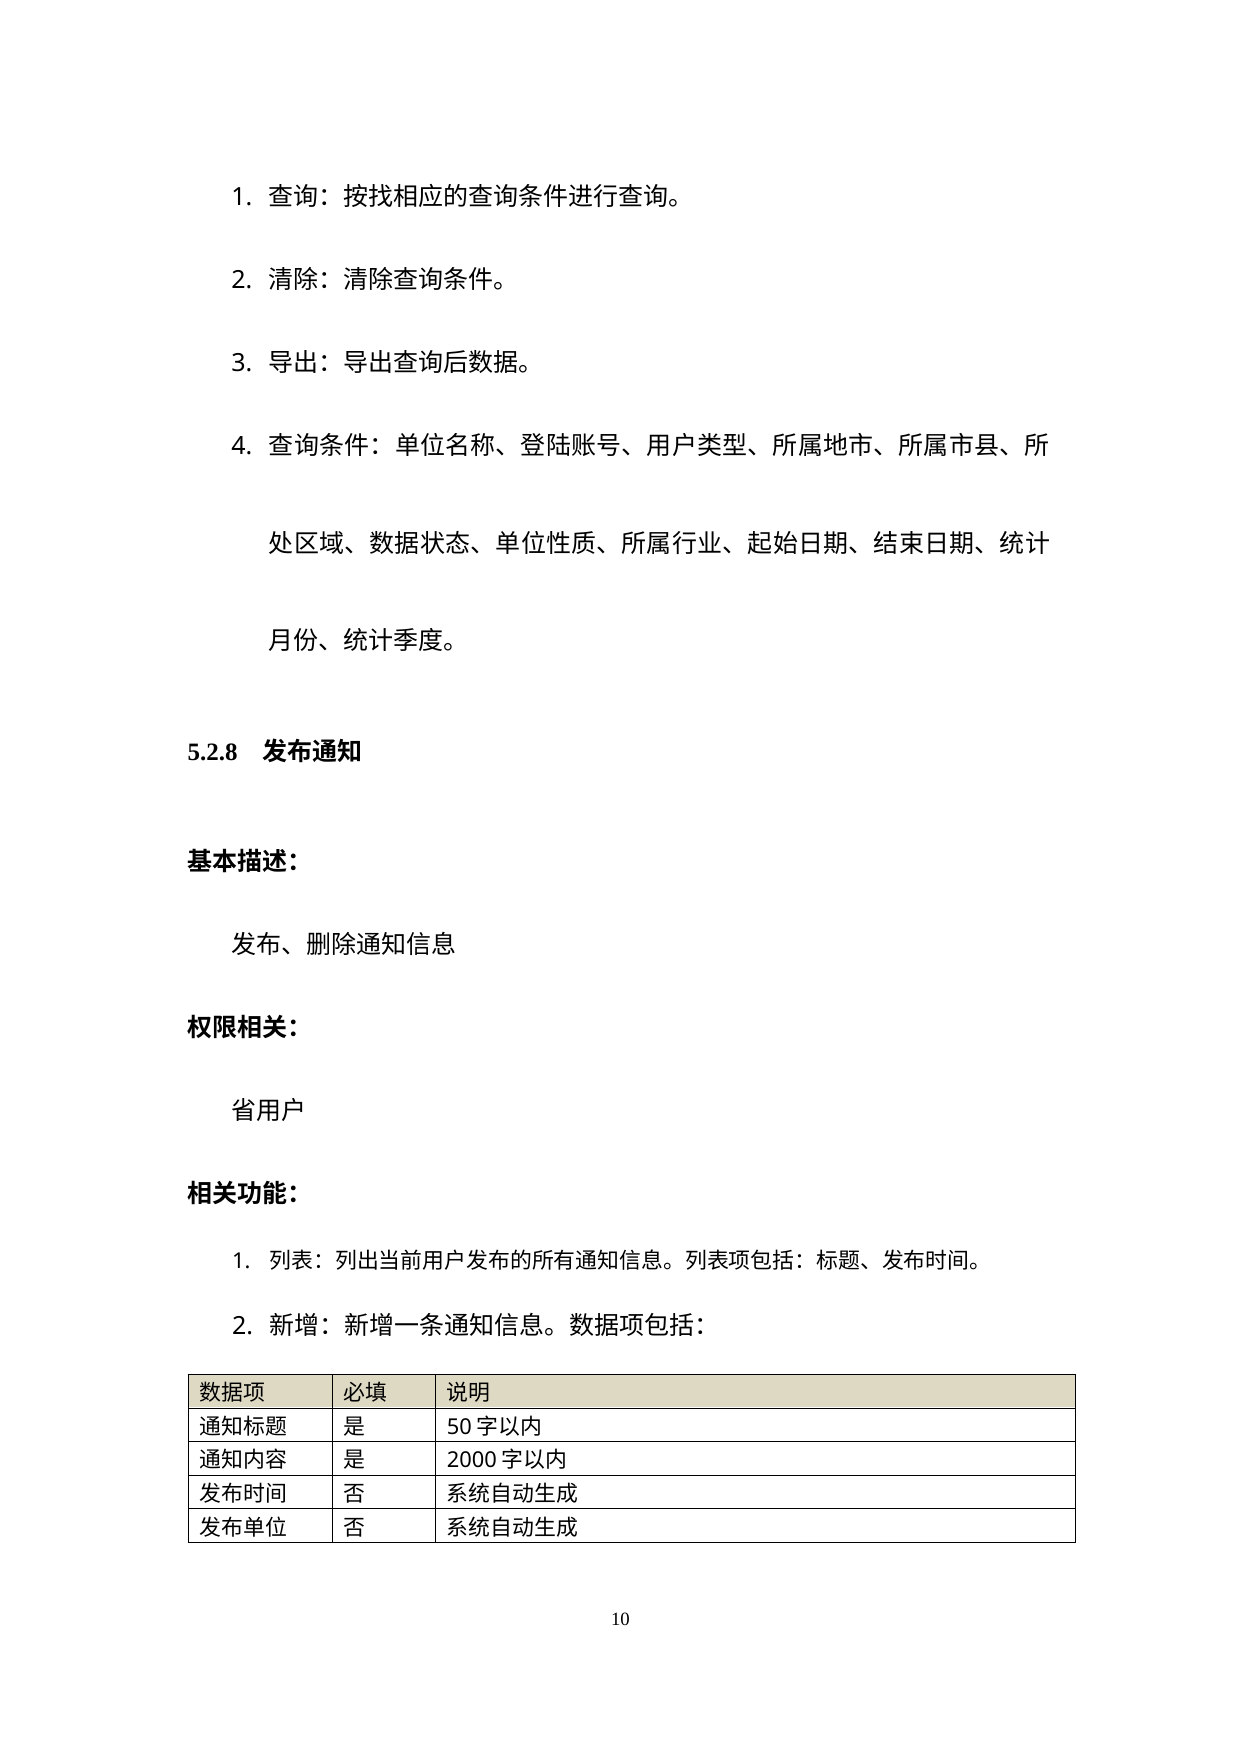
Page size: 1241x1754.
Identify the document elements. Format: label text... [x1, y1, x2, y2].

table_cell 是 [333, 1442, 435, 1474]
table_cell 发布时间 [189, 1476, 332, 1508]
list 查询条件：单位名称、登陆账号、用户类型、所属地市、所属市县、所处区域、数据状态、单位性质、所属行业、起始日期、结束日期、统计月份、统计季度。 [231, 411, 1053, 671]
table_cell 否 [333, 1476, 435, 1508]
table_cell 否 [333, 1509, 435, 1542]
text 权限相关： [187, 993, 1053, 1058]
table_cell 发布单位 [189, 1509, 332, 1542]
text 省用户 [187, 1076, 1053, 1141]
list 清除：清除查询条件。 [231, 245, 1053, 310]
table_cell 50字以内 [436, 1409, 1075, 1441]
list 新增：新增一条通知信息。数据项包括： [232, 1291, 1053, 1356]
subtitle 发布通知 [187, 717, 1053, 782]
table_cell 通知内容 [189, 1442, 332, 1474]
table_cell 系统自动生成 [436, 1509, 1075, 1542]
list 查询：按找相应的查询条件进行查询。 [231, 162, 1053, 227]
table_header 必填 [333, 1375, 435, 1407]
table_cell 2000字以内 [436, 1442, 1075, 1474]
table_cell 系统自动生成 [436, 1476, 1075, 1508]
list 导出：导出查询后数据。 [231, 328, 1053, 393]
list 列表：列出当前用户发布的所有通知信息。列表项包括：标题、发布时间。 [232, 1242, 1053, 1275]
text 基本描述： [187, 827, 1053, 892]
table_cell 通知标题 [189, 1409, 332, 1441]
text 相关功能： [187, 1159, 1053, 1224]
table_cell 是 [333, 1409, 435, 1441]
text 发布、删除通知信息 [187, 910, 1053, 975]
table_header 数据项 [189, 1375, 332, 1407]
table_header 说明 [436, 1375, 1075, 1407]
